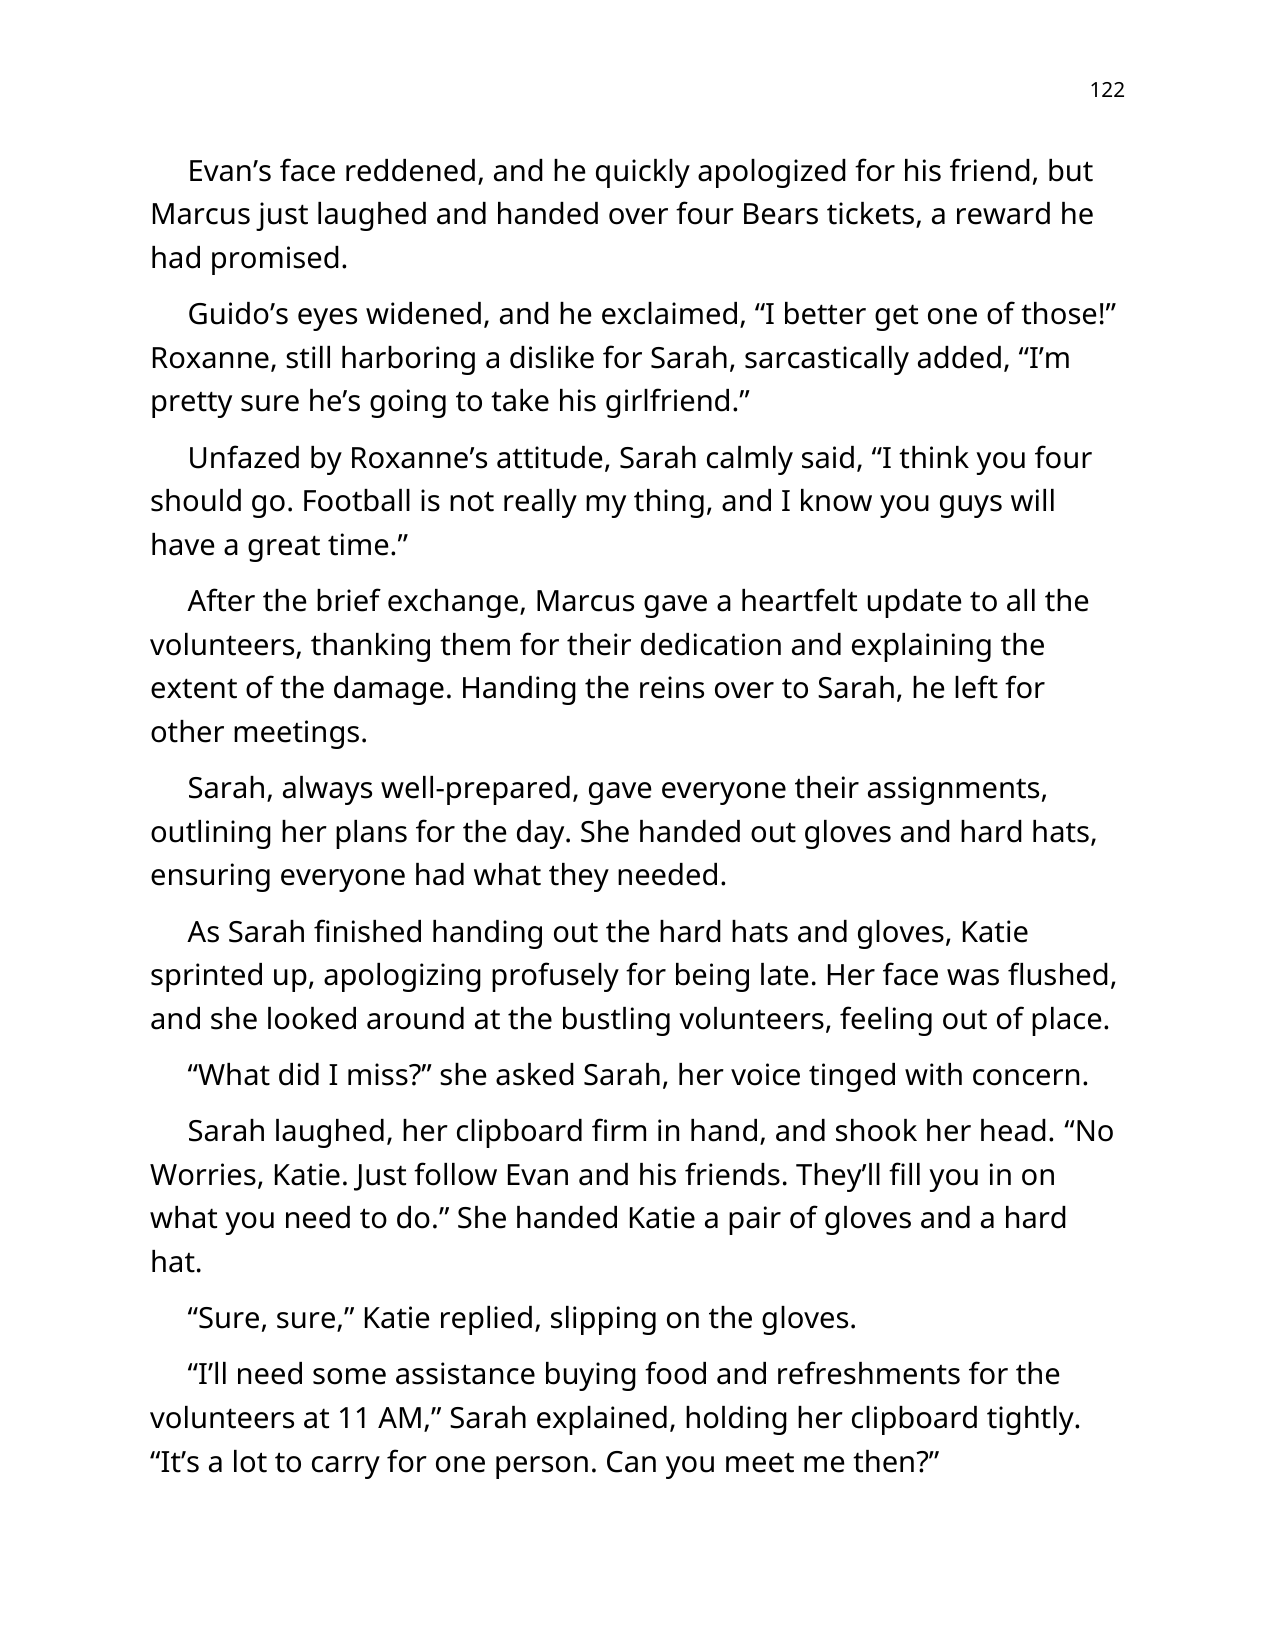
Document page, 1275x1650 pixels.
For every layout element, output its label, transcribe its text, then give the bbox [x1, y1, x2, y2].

text “Sure, sure,” Katie replied, slipping on the gloves. [150, 1297, 1125, 1337]
text “What did I miss?” she asked Sarah, her voice tinged with concern. [150, 1054, 1125, 1094]
text After the brief exchange, Marcus gave a heartfelt update to all the volunteers, thanking them for their dedication and explaining the extent of the damage. Handing the reins over to Sarah, he left for other meetings. [150, 580, 1125, 751]
text Sarah, always well-prepared, gave everyone their assignments, outlining her plans for the day. She handed out gloves and hard hats, ensuring everyone had what they needed. [150, 767, 1125, 894]
text “I’ll need some assistance buying food and refreshments for the volunteers at 11 AM,” Sarah explained, holding her clipboard tightly. “It’s a lot to carry for one person. Can you meet me then?” [150, 1354, 1125, 1481]
text Unfazed by Roxanne’s attitude, Sarah calmly said, “I think you four should go. Football is not really my thing, and I know you guys will have a great time.” [150, 437, 1125, 564]
text As Sarah finished handing out the hard hats and gloves, Katie sprinted up, apologizing profusely for being late. Her face was flushed, and she looked around at the bustling volunteers, feeling out of place. [150, 911, 1125, 1038]
text Evan’s face reddened, and he quickly apologized for his friend, but Marcus just laughed and handed over four Bears tickets, a reward he had promised. [150, 150, 1125, 277]
text Guido’s eyes widened, and he exclaimed, “I better get one of those!” Roxanne, still harboring a dislike for Sarah, sarcastically added, “I’m pretty sure he’s going to take his girlfriend.” [150, 293, 1125, 420]
text Sarah laughed, her clipboard firm in hand, and shook her head. “No Worries, Katie. Just follow Evan and his friends. They’ll fill you in on what you need to do.” She handed Katie a pair of gloves and a hard hat. [150, 1110, 1125, 1281]
